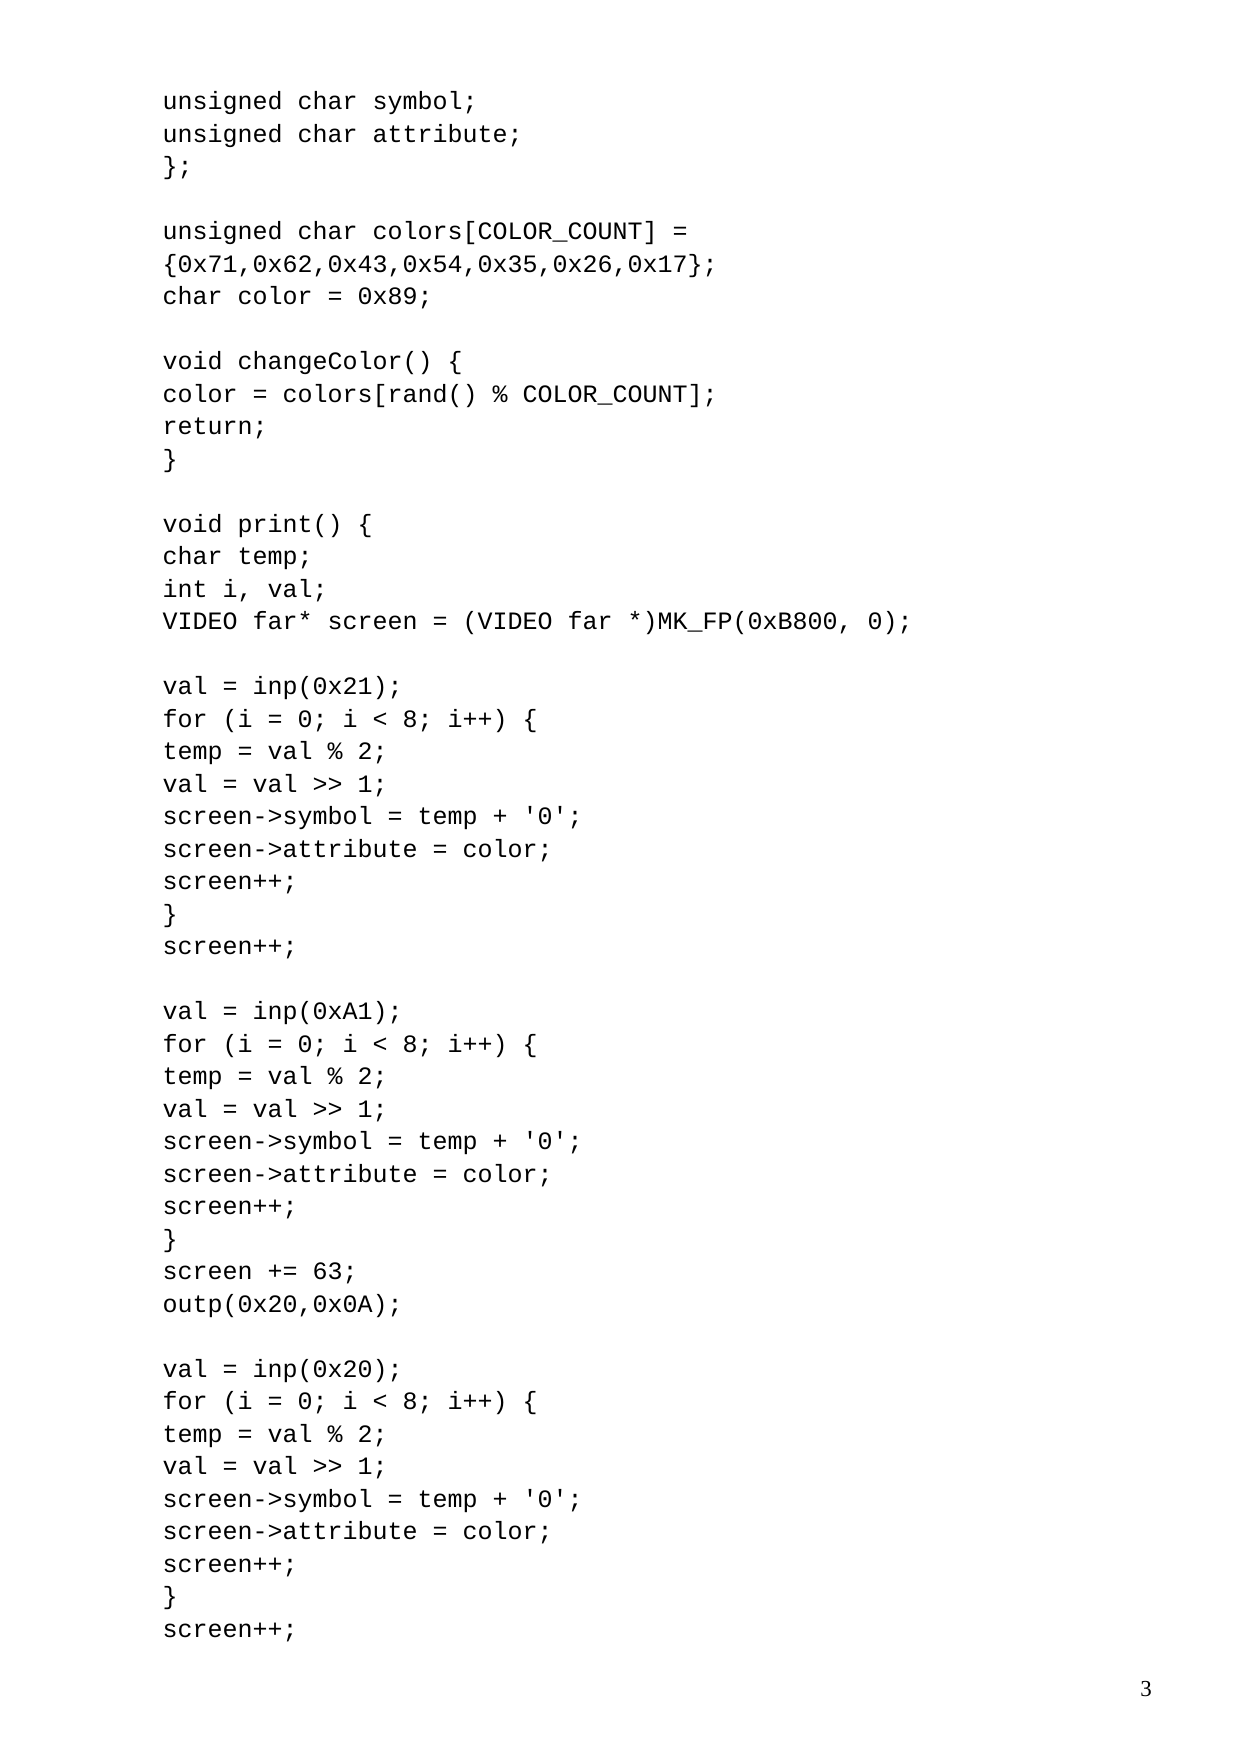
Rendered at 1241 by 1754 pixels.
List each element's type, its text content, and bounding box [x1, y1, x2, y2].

text screen++; [89, 934, 1152, 962]
text } [89, 446, 1152, 474]
text for (i = 0; i < 8; i++) { [89, 1031, 1152, 1059]
text char temp; [89, 544, 1152, 572]
text screen->symbol = temp + '0'; [89, 804, 1152, 832]
text screen++; [89, 1616, 1152, 1644]
text temp = val % 2; [89, 1064, 1152, 1092]
text outp(0x20,0x0A); [89, 1291, 1152, 1319]
text for (i = 0; i < 8; i++) { [89, 1389, 1152, 1417]
text unsigned char attribute; [89, 121, 1152, 149]
text temp = val % 2; [89, 1421, 1152, 1449]
text screen->symbol = temp + '0'; [89, 1129, 1152, 1157]
text val = inp(0x20); [89, 1356, 1152, 1384]
text int i, val; [89, 576, 1152, 604]
text val = val >> 1; [89, 1454, 1152, 1482]
text return; [89, 414, 1152, 442]
text val = inp(0xA1); [89, 999, 1152, 1027]
text } [89, 901, 1152, 929]
text screen->attribute = color; [89, 1519, 1152, 1547]
text void changeColor() { [89, 349, 1152, 377]
text screen++; [89, 1551, 1152, 1579]
text val = inp(0x21); [89, 674, 1152, 702]
text }; [89, 154, 1152, 182]
text unsigned char colors[COLOR_COUNT] = [89, 219, 1152, 247]
text } [89, 1584, 1152, 1612]
text char color = 0x89; [89, 284, 1152, 312]
text screen++; [89, 1194, 1152, 1222]
text VIDEO far* screen = (VIDEO far *)MK_FP(0xB800, 0); [89, 609, 1152, 637]
text screen->symbol = temp + '0'; [89, 1486, 1152, 1514]
text temp = val % 2; [89, 739, 1152, 767]
text {0x71,0x62,0x43,0x54,0x35,0x26,0x17}; [89, 251, 1152, 279]
text for (i = 0; i < 8; i++) { [89, 706, 1152, 734]
text val = val >> 1; [89, 1096, 1152, 1124]
text void print() { [89, 511, 1152, 539]
text color = colors[rand() % COLOR_COUNT]; [89, 381, 1152, 409]
text screen->attribute = color; [89, 1161, 1152, 1189]
text screen += 63; [89, 1259, 1152, 1287]
text screen->attribute = color; [89, 836, 1152, 864]
text screen++; [89, 869, 1152, 897]
text unsigned char symbol; [89, 89, 1152, 117]
text val = val >> 1; [89, 771, 1152, 799]
text } [89, 1226, 1152, 1254]
